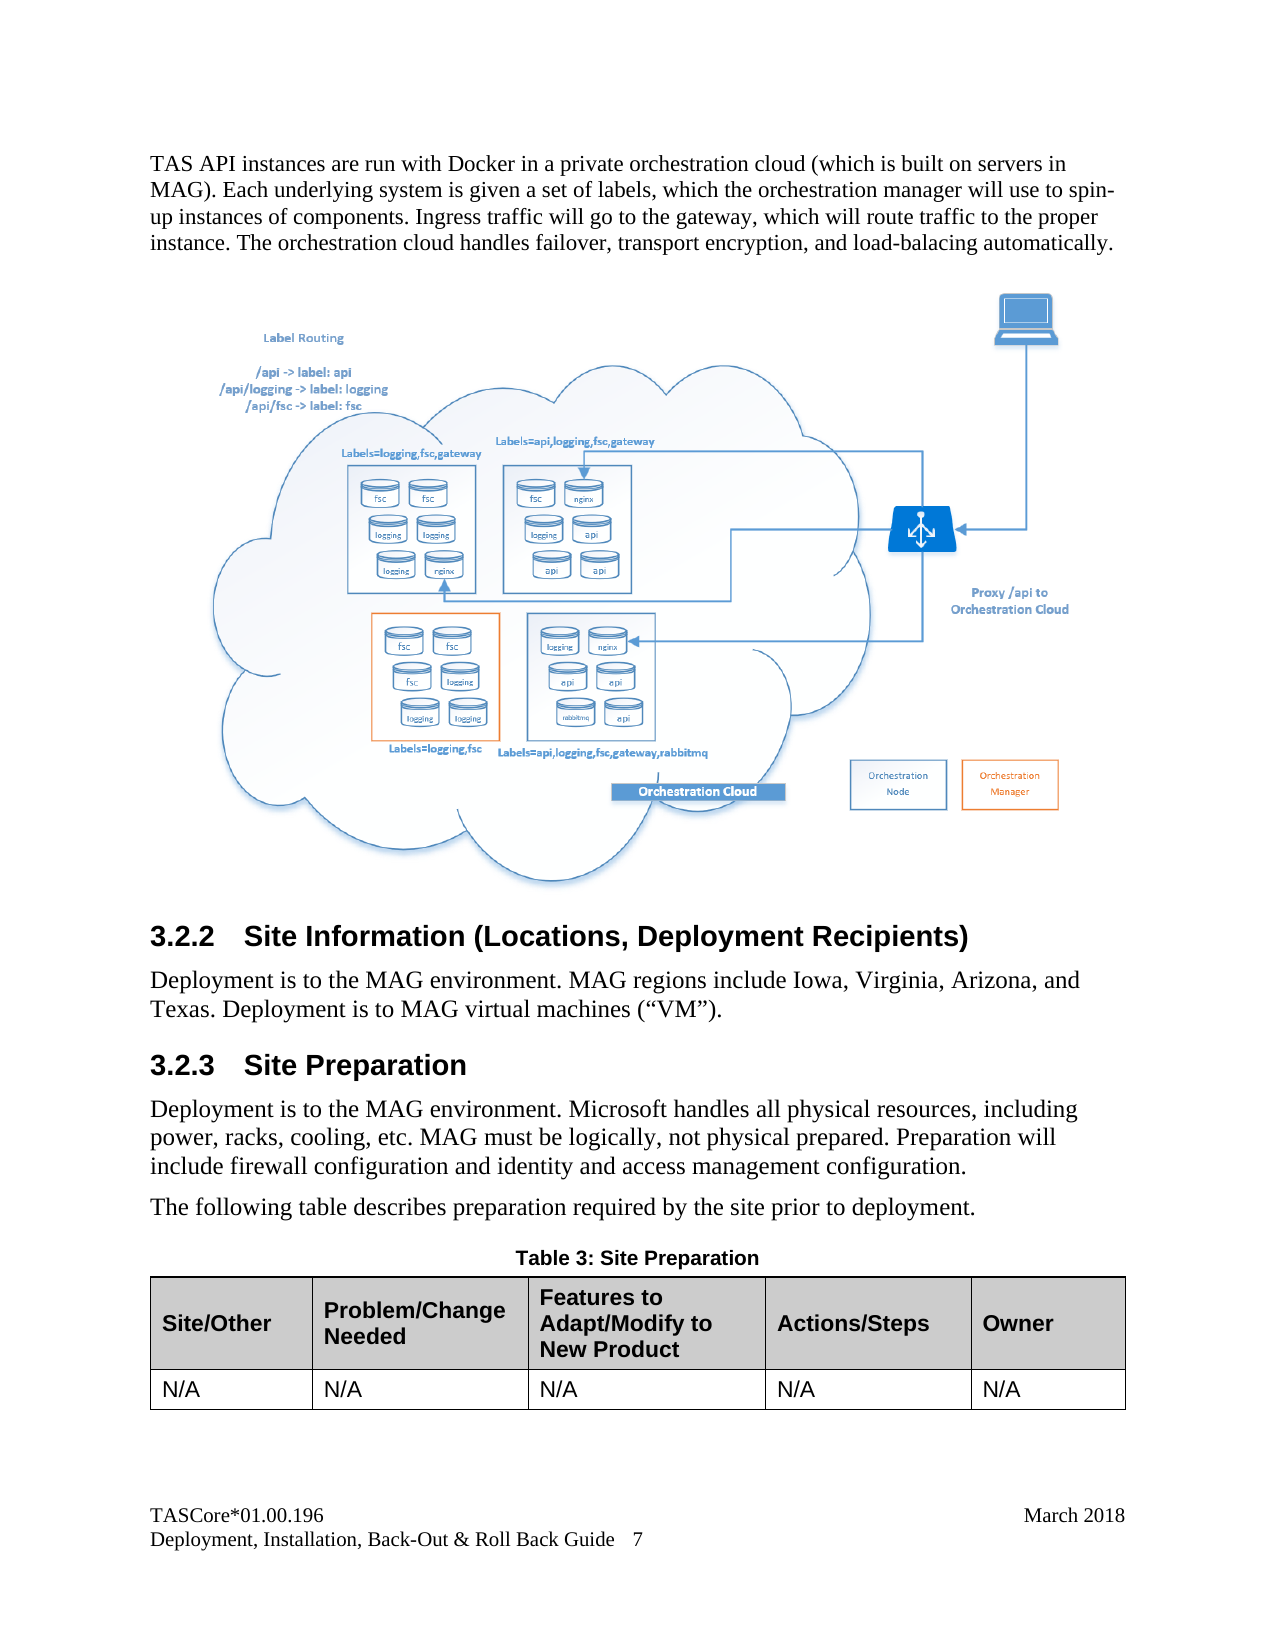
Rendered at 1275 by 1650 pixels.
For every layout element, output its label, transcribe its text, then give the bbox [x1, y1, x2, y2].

table_cell N/A [151, 1370, 312, 1409]
table_cell N/A [529, 1370, 765, 1409]
table_cell N/A [972, 1370, 1125, 1409]
table_header Problem/Change Needed [313, 1278, 528, 1369]
text Deployment is to the MAG environment. MAG regions include Iowa, Virginia, Arizona, and Texas. Deployment is to MAG virtual machines (“VM”). [150, 965, 1125, 1023]
subtitle Site Information (Locations, Deployment Recipients) [150, 919, 1125, 953]
table_cell N/A [766, 1370, 971, 1409]
table_cell N/A [313, 1370, 528, 1409]
text Table 3: Site Preparation [150, 1246, 1125, 1270]
subtitle Site Preparation [150, 1048, 1125, 1081]
table_header Site/Other [151, 1278, 312, 1369]
text The following table describes preparation required by the site prior to deployment. [150, 1192, 1125, 1221]
table_header Owner [972, 1278, 1125, 1369]
table_header Actions/Steps [766, 1278, 971, 1369]
picture [150, 255, 1125, 895]
table_header Features to Adapt/Modify to New Product [529, 1278, 765, 1369]
text TAS API instances are run with Docker in a private orchestration cloud (which is built on servers in MAG). Each underlying system is given a set of labels, which the orchestration manager will use to spin-up instances of components. Ingress traffic will go to the gateway, which will route traffic to the proper instance. The orchestration cloud handles failover, transport encryption, and load-balacing automatically. [150, 150, 1125, 255]
